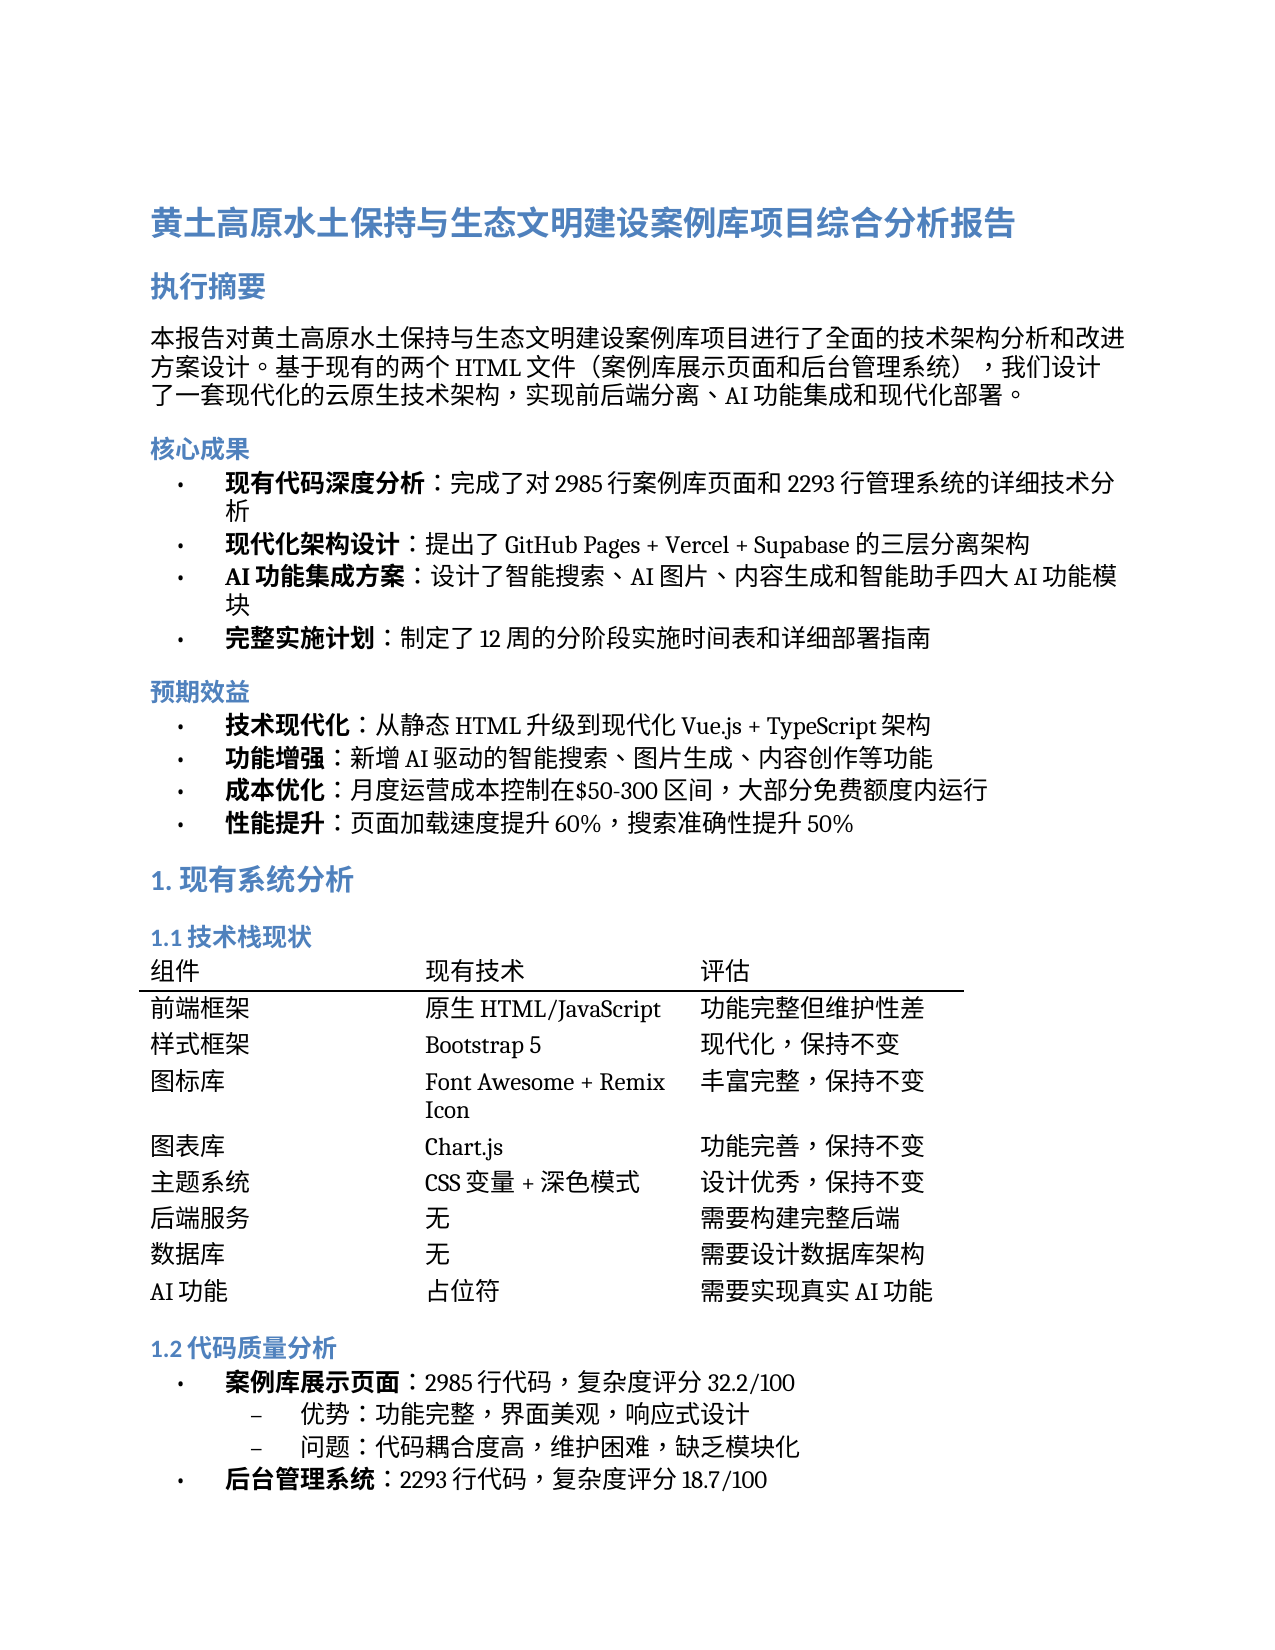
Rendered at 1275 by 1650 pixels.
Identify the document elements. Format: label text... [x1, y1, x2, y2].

table_cell 前端框架 [139, 992, 414, 1028]
list 问题：代码耦合度高，维护困难，缺乏模块化 [250, 1434, 1125, 1463]
subtitle 核心成果 [150, 432, 1125, 466]
subtitle 1. 现有系统分析 [150, 859, 1125, 899]
table_cell Font Awesome + Remix Icon [414, 1064, 689, 1129]
list 后台管理系统：2293行代码，复杂度评分18.7/100 [175, 1466, 1125, 1495]
list 成本优化：月度运营成本控制在$50-300区间，大部分免费额度内运行 [175, 777, 1125, 806]
list 优势：功能完整，界面美观，响应式设计 [250, 1401, 1125, 1430]
table_cell 后端服务 [139, 1201, 414, 1238]
table_cell CSS变量 + 深色模式 [414, 1165, 689, 1201]
table_cell AI功能 [139, 1274, 414, 1310]
list 完整实施计划：制定了12周的分阶段实施时间表和详细部署指南 [175, 624, 1125, 653]
subtitle 1.1 技术栈现状 [150, 919, 1125, 954]
table_cell 需要构建完整后端 [689, 1201, 964, 1238]
table_cell 无 [414, 1201, 689, 1238]
table_cell 样式框架 [139, 1028, 414, 1064]
table_cell Bootstrap 5 [414, 1028, 689, 1064]
subtitle 预期效益 [150, 674, 1125, 708]
table_cell 数据库 [139, 1238, 414, 1274]
subtitle 执行摘要 [150, 266, 1125, 306]
list 功能增强：新增AI驱动的智能搜索、图片生成、内容创作等功能 [175, 744, 1125, 773]
table_cell 功能完整但维护性差 [689, 992, 964, 1028]
table_header 评估 [689, 954, 964, 990]
table_cell 设计优秀，保持不变 [689, 1165, 964, 1201]
table_cell 原生HTML/JavaScript [414, 992, 689, 1028]
list 现代化架构设计：提出了GitHub Pages + Vercel + Supabase的三层分离架构 [175, 531, 1125, 559]
table_cell 图表库 [139, 1129, 414, 1165]
table_cell 现代化，保持不变 [689, 1028, 964, 1064]
table_cell 主题系统 [139, 1165, 414, 1201]
table_cell 需要实现真实AI功能 [689, 1274, 964, 1310]
table_cell 占位符 [414, 1274, 689, 1310]
list 案例库展示页面：2985行代码，复杂度评分32.2/100 [175, 1369, 1125, 1398]
table_header 现有技术 [414, 954, 689, 990]
subtitle 1.2 代码质量分析 [150, 1331, 1125, 1365]
text 本报告对黄土高原水土保持与生态文明建设案例库项目进行了全面的技术架构分析和改进方案设计。基于现有的两个HTML文件（案例库展示页面和后台管理系统），我们设计了一套现代化的云原生技术架构，实现前后端分离、AI功能集成和现代化部署。 [150, 325, 1125, 411]
list 性能提升：页面加载速度提升60%，搜索准确性提升50% [175, 809, 1125, 838]
table_header 组件 [139, 954, 414, 990]
table_cell 无 [414, 1238, 689, 1274]
subtitle 黄土高原水土保持与生态文明建设案例库项目综合分析报告 [150, 200, 1125, 245]
table_cell 需要设计数据库架构 [689, 1238, 964, 1274]
table_cell 功能完善，保持不变 [689, 1129, 964, 1165]
list AI功能集成方案：设计了智能搜索、AI图片、内容生成和智能助手四大AI功能模块 [175, 563, 1125, 621]
list 现有代码深度分析：完成了对2985行案例库页面和2293行管理系统的详细技术分析 [175, 469, 1125, 527]
table_cell 图标库 [139, 1064, 414, 1129]
table_cell 丰富完整，保持不变 [689, 1064, 964, 1129]
list 技术现代化：从静态HTML升级到现代化Vue.js + TypeScript架构 [175, 712, 1125, 741]
table_cell Chart.js [414, 1129, 689, 1165]
